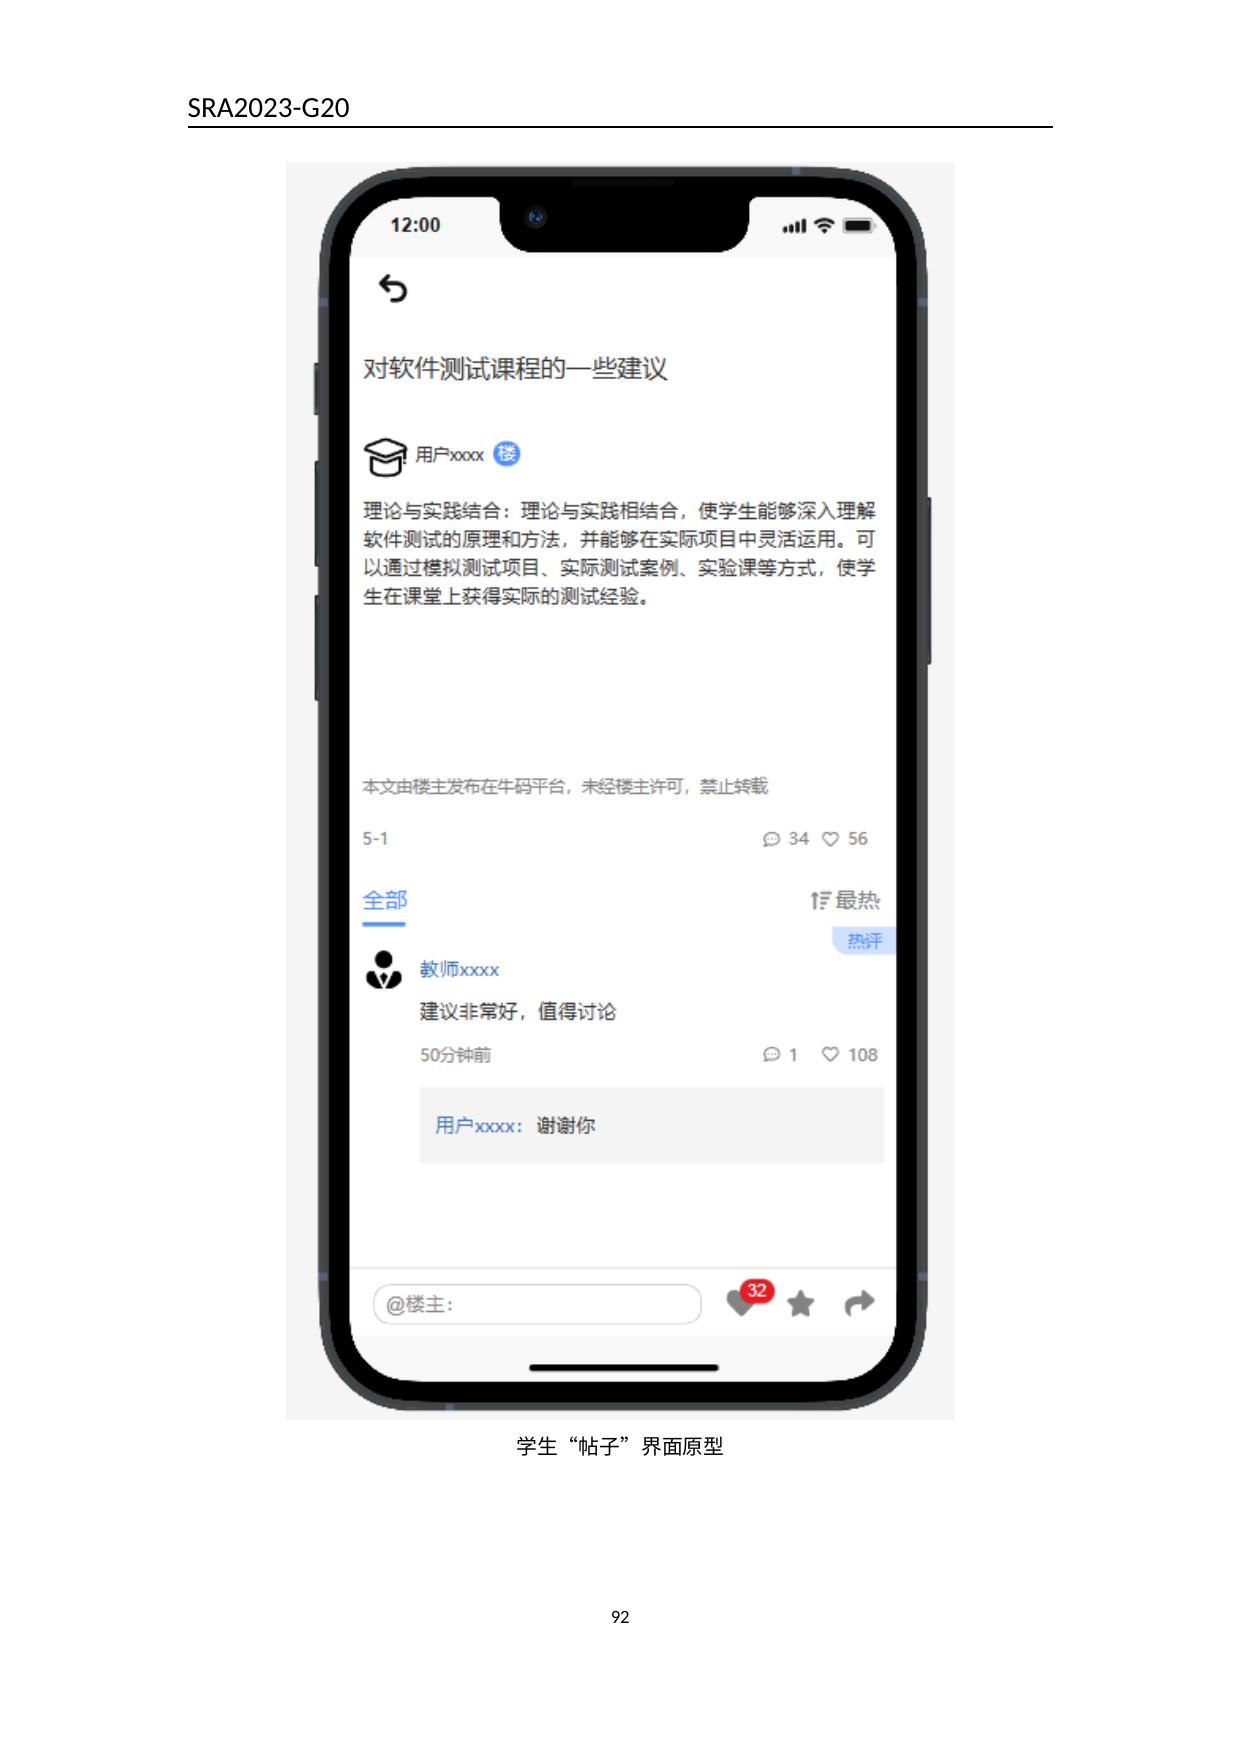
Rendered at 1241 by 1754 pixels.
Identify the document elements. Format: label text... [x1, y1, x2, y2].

text 学生“帖子”界面原型 [187, 1429, 1053, 1462]
picture [285, 162, 955, 1420]
